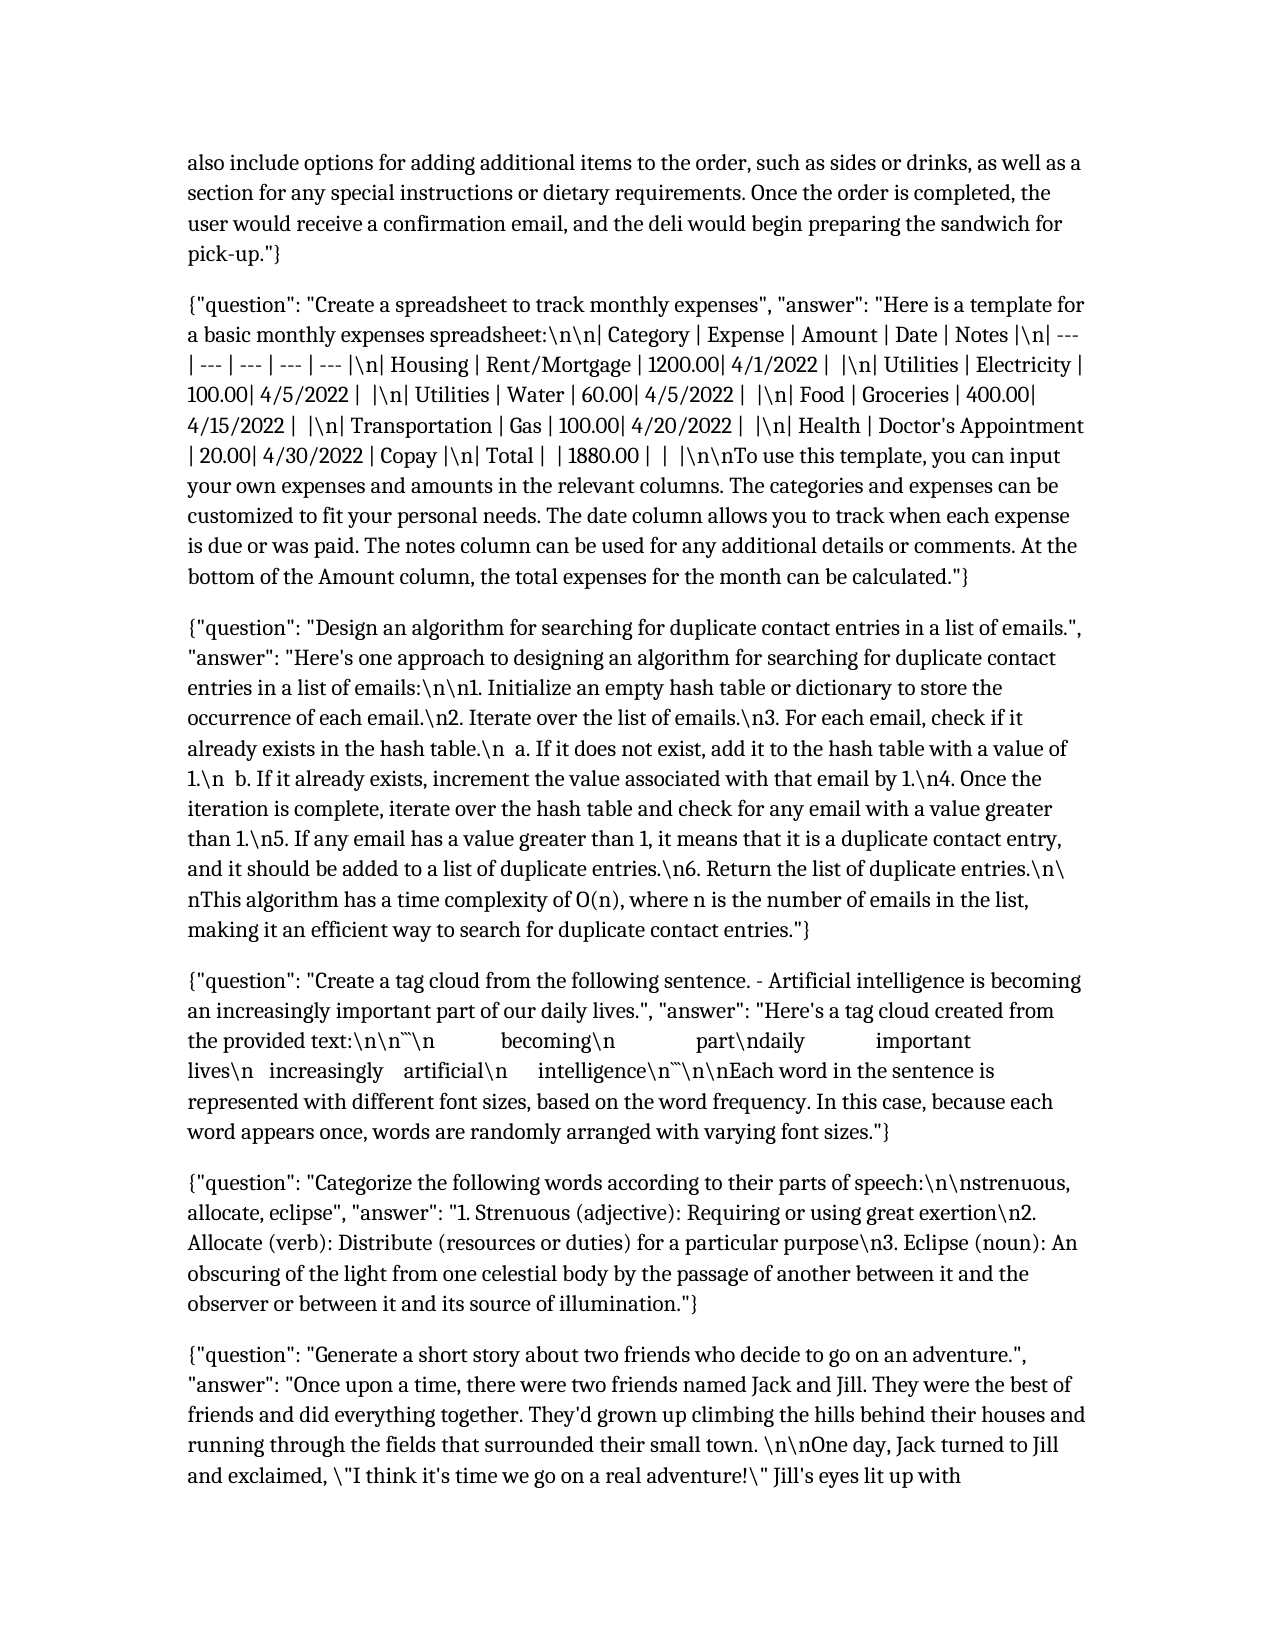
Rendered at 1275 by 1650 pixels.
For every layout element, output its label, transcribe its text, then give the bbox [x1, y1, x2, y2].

text {"question": "Design an algorithm for searching for duplicate contact entries in a list of emails.", "answer": "Here's one approach to designing an algorithm for searching for duplicate contact entries in a list of emails:\n\n1. Initialize an empty hash table or dictionary to store the occurrence of each email.\n2. Iterate over the list of emails.\n3. For each email, check if it already exists in the hash table.\n a. If it does not exist, add it to the hash table with a value of 1.\n b. If it already exists, increment the value associated with that email by 1.\n4. Once the iteration is complete, iterate over the hash table and check for any email with a value greater than 1.\n5. If any email has a value greater than 1, it means that it is a duplicate contact entry, and it should be added to a list of duplicate entries.\n6. Return the list of duplicate entries.\n\nThis algorithm has a time complexity of O(n), where n is the number of emails in the list, making it an efficient way to search for duplicate contact entries."} [187, 614, 1087, 943]
text {"question": "Categorize the following words according to their parts of speech:\n\nstrenuous, allocate, eclipse", "answer": "1. Strenuous (adjective): Requiring or using great exertion\n2. Allocate (verb): Distribute (resources or duties) for a particular purpose\n3. Eclipse (noun): An obscuring of the light from one celestial body by the passage of another between it and the observer or between it and its source of illumination."} [187, 1170, 1087, 1317]
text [187, 150, 1087, 267]
text {"question": "Create a tag cloud from the following sentence. - Artificial intelligence is becoming an increasingly important part of our daily lives.", "answer": "Here's a tag cloud created from the provided text:\n\n```\n becoming\n part\ndaily important lives\n increasingly artificial\n intelligence\n```\n\nEach word in the sentence is represented with different font sizes, based on the word frequency. In this case, because each word appears once, words are randomly arranged with varying font sizes."} [187, 968, 1087, 1145]
text {"question": "Create a spreadsheet to track monthly expenses", "answer": "Here is a template for a basic monthly expenses spreadsheet:\n\n| Category | Expense | Amount | Date | Notes |\n| --- | --- | --- | --- | --- |\n| Housing | Rent/Mortgage | 1200.00| 4/1/2022 | |\n| Utilities | Electricity | 100.00| 4/5/2022 | |\n| Utilities | Water | 60.00| 4/5/2022 | |\n| Food | Groceries | 400.00| 4/15/2022 | |\n| Transportation | Gas | 100.00| 4/20/2022 | |\n| Health | Doctor's Appointment | 20.00| 4/30/2022 | Copay |\n| Total | | 1880.00 | | |\n\nTo use this template, you can input your own expenses and amounts in the relevant columns. The categories and expenses can be customized to fit your personal needs. The date column allows you to track when each expense is due or was paid. The notes column can be used for any additional details or comments. At the bottom of the Amount column, the total expenses for the month can be calculated."} [187, 292, 1087, 590]
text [187, 1342, 1087, 1489]
